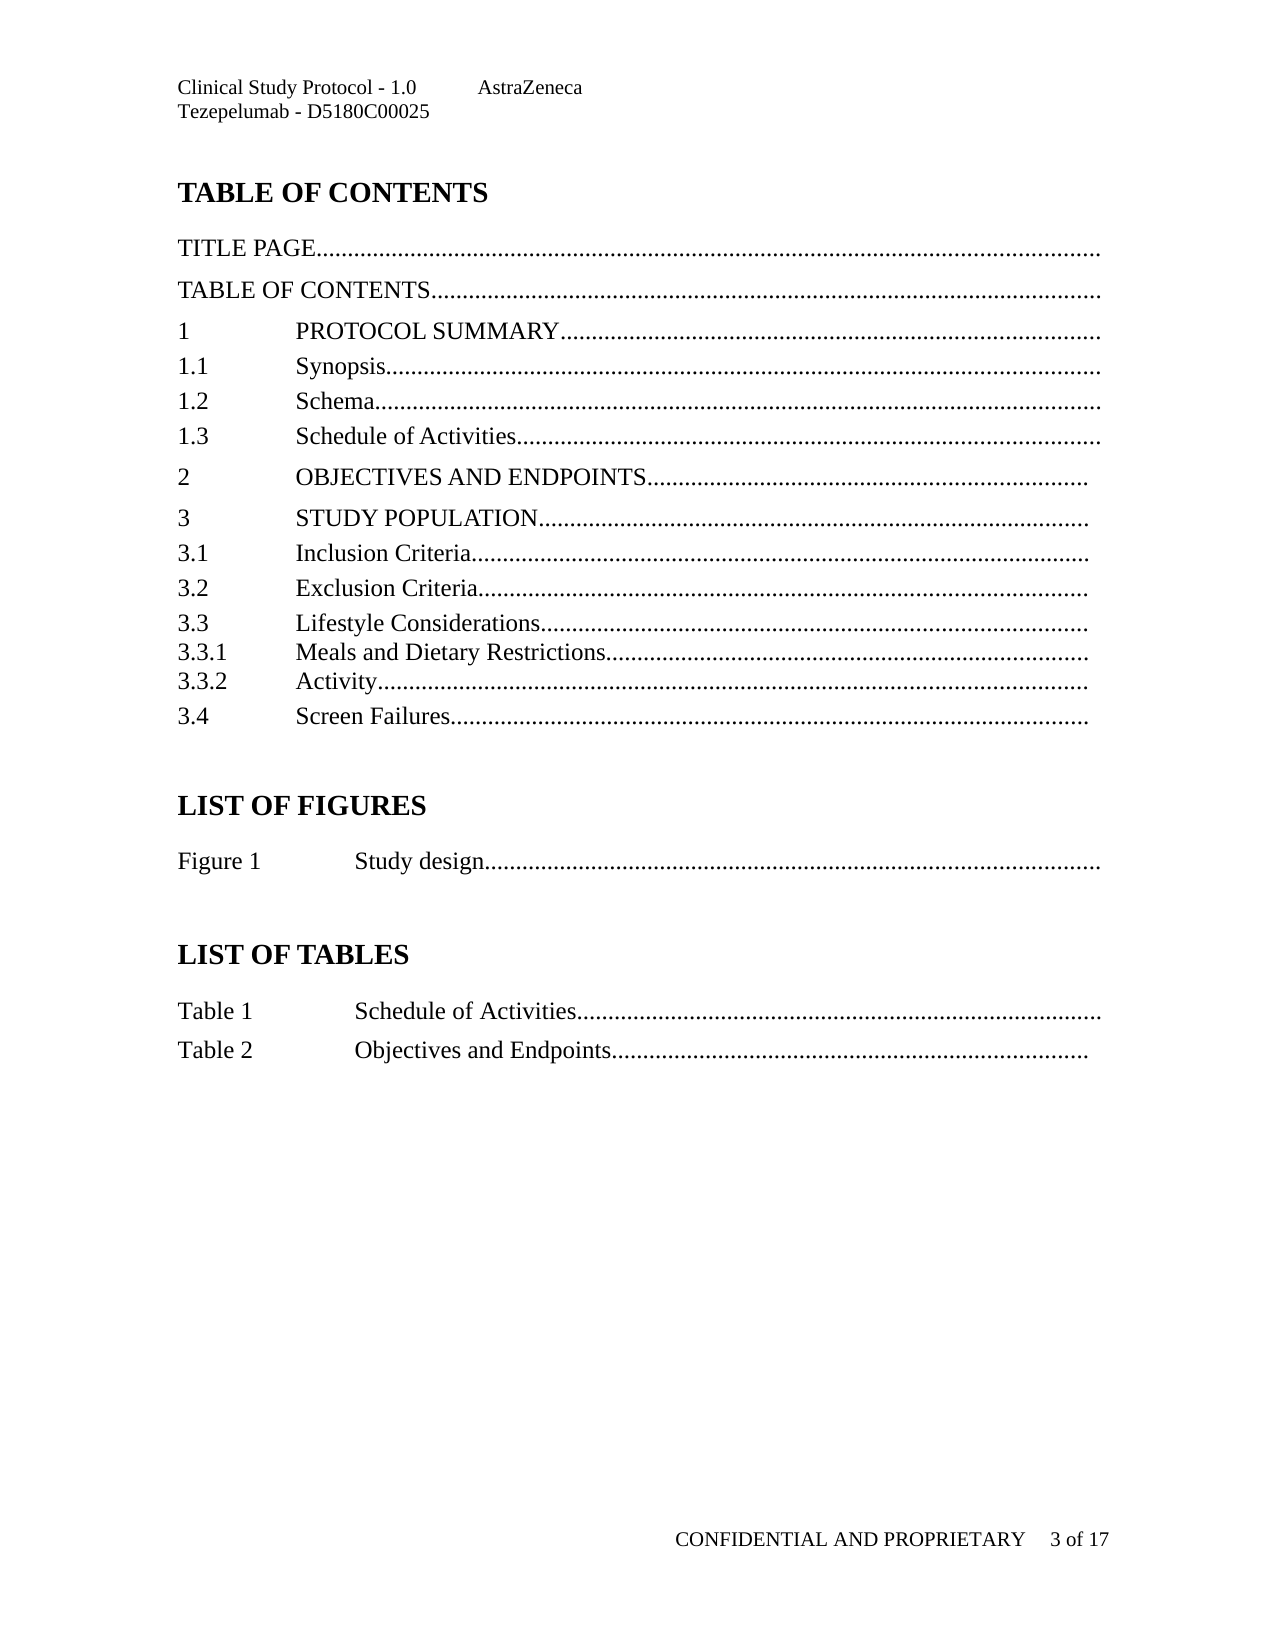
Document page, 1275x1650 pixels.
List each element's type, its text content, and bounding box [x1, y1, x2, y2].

text 3.3.1 Meals and Dietary Restrictions 16 [177, 637, 1088, 666]
text 2 Objectives and Endpoints 12 [177, 462, 1088, 491]
text 1.1 Synopsis 5 [177, 351, 1088, 380]
text Title Page 1 [177, 233, 1088, 262]
subtitle LIST OF TABLES [177, 937, 1125, 971]
text 1.3 Schedule of Activities 9 [177, 421, 1088, 450]
text 1.2 Schema 8 [177, 386, 1088, 415]
text Figure 1 Study design 8 [177, 846, 1088, 875]
subtitle LIST OF FIGURES [177, 788, 1125, 821]
text Table 2 Objectives and Endpoints 12 [177, 1035, 1088, 1064]
text 3 Study Population 12 [177, 503, 1088, 532]
text 3.3.2 Activity 16 [177, 666, 1088, 695]
text 3.3 Lifestyle Considerations 16 [177, 608, 1088, 637]
subtitle TABLE OF CONTENTS [177, 175, 1125, 208]
text 3.1 Inclusion Criteria 13 [177, 538, 1088, 567]
text 3.4 Screen Failures 16 [177, 701, 1088, 730]
text 1 Protocol Summary 5 [177, 316, 1088, 345]
text TABLE OF CONTENTS 3 [177, 275, 1088, 303]
text 3.2 Exclusion Criteria 14 [177, 573, 1088, 602]
text Table 1 Schedule of Activities 9 [177, 996, 1088, 1025]
